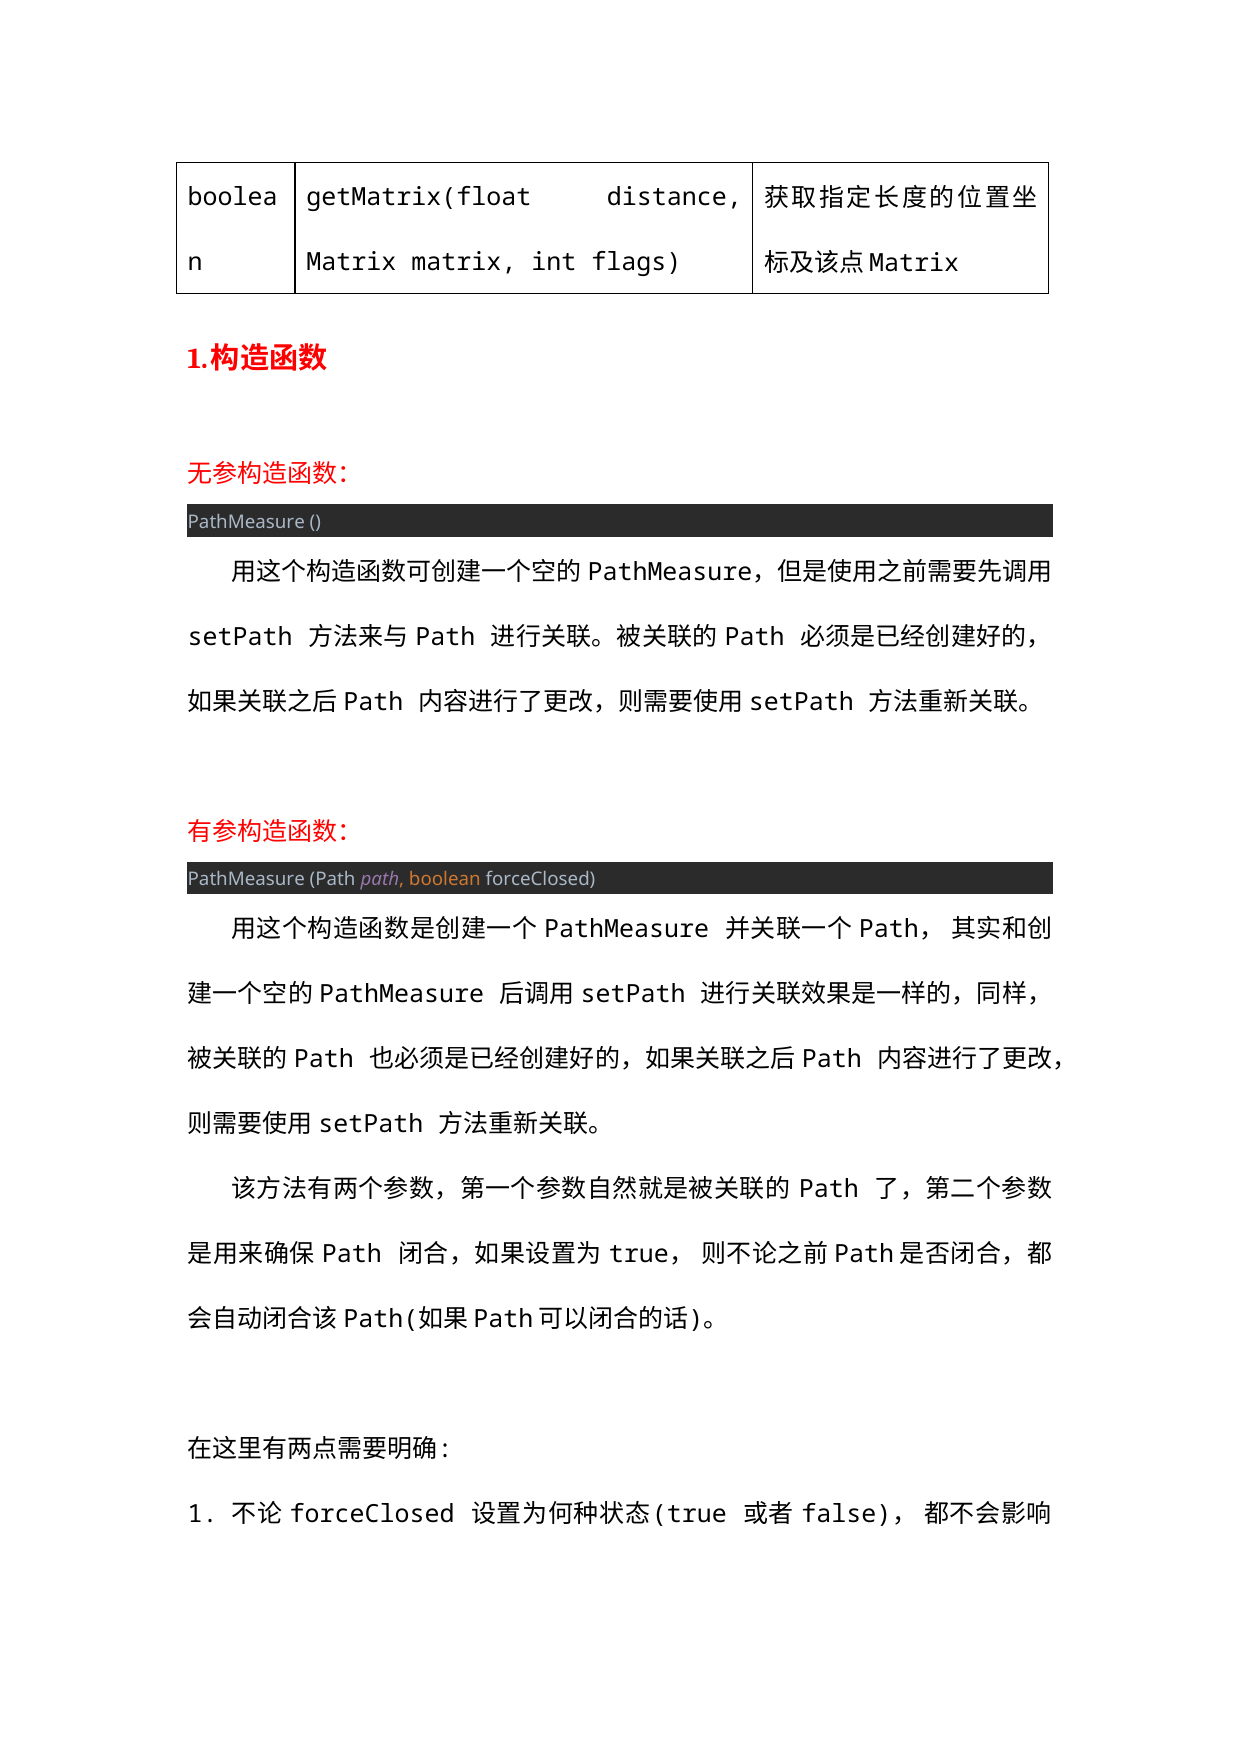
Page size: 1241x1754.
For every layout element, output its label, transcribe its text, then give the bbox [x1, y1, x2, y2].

table_cell boolean [177, 163, 294, 293]
text 在这里有两点需要明确: [187, 1414, 1053, 1479]
table_cell getMatrix(float distance, Matrix matrix, int flags) [296, 163, 752, 293]
text PathMeasure () [187, 504, 1053, 537]
text 无参构造函数： [187, 439, 1053, 504]
text PathMeasure (Path path, boolean forceClosed) [187, 862, 1053, 894]
list 不论 forceClosed 设置为何种状态(true 或者 false)， 都不会影响原有Path的状态，即 Path 与 PathMeasure 关联之后，之前的的 Path 不会有任何改变。 [187, 1479, 1053, 1544]
table_cell 获取指定长度的位置坐标及该点Matrix [753, 163, 1048, 293]
text 有参构造函数： [187, 797, 1053, 862]
subtitle 构造函数 [187, 323, 1053, 388]
text 该方法有两个参数，第一个参数自然就是被关联的 Path 了，第二个参数是用来确保 Path 闭合，如果设置为 true， 则不论之前Path是否闭合，都会自动闭合该 Path(如果Path可以闭合的话)。 [187, 1154, 1053, 1349]
text 用这个构造函数可创建一个空的 PathMeasure，但是使用之前需要先调用 setPath 方法来与 Path 进行关联。被关联的 Path 必须是已经创建好的，如果关联之后 Path 内容进行了更改，则需要使用 setPath 方法重新关联。 [187, 537, 1053, 732]
text 用这个构造函数是创建一个 PathMeasure 并关联一个 Path， 其实和创建一个空的 PathMeasure 后调用 setPath 进行关联效果是一样的，同样，被关联的 Path 也必须是已经创建好的，如果关联之后 Path 内容进行了更改，则需要使用 setPath 方法重新关联。 [187, 894, 1053, 1154]
